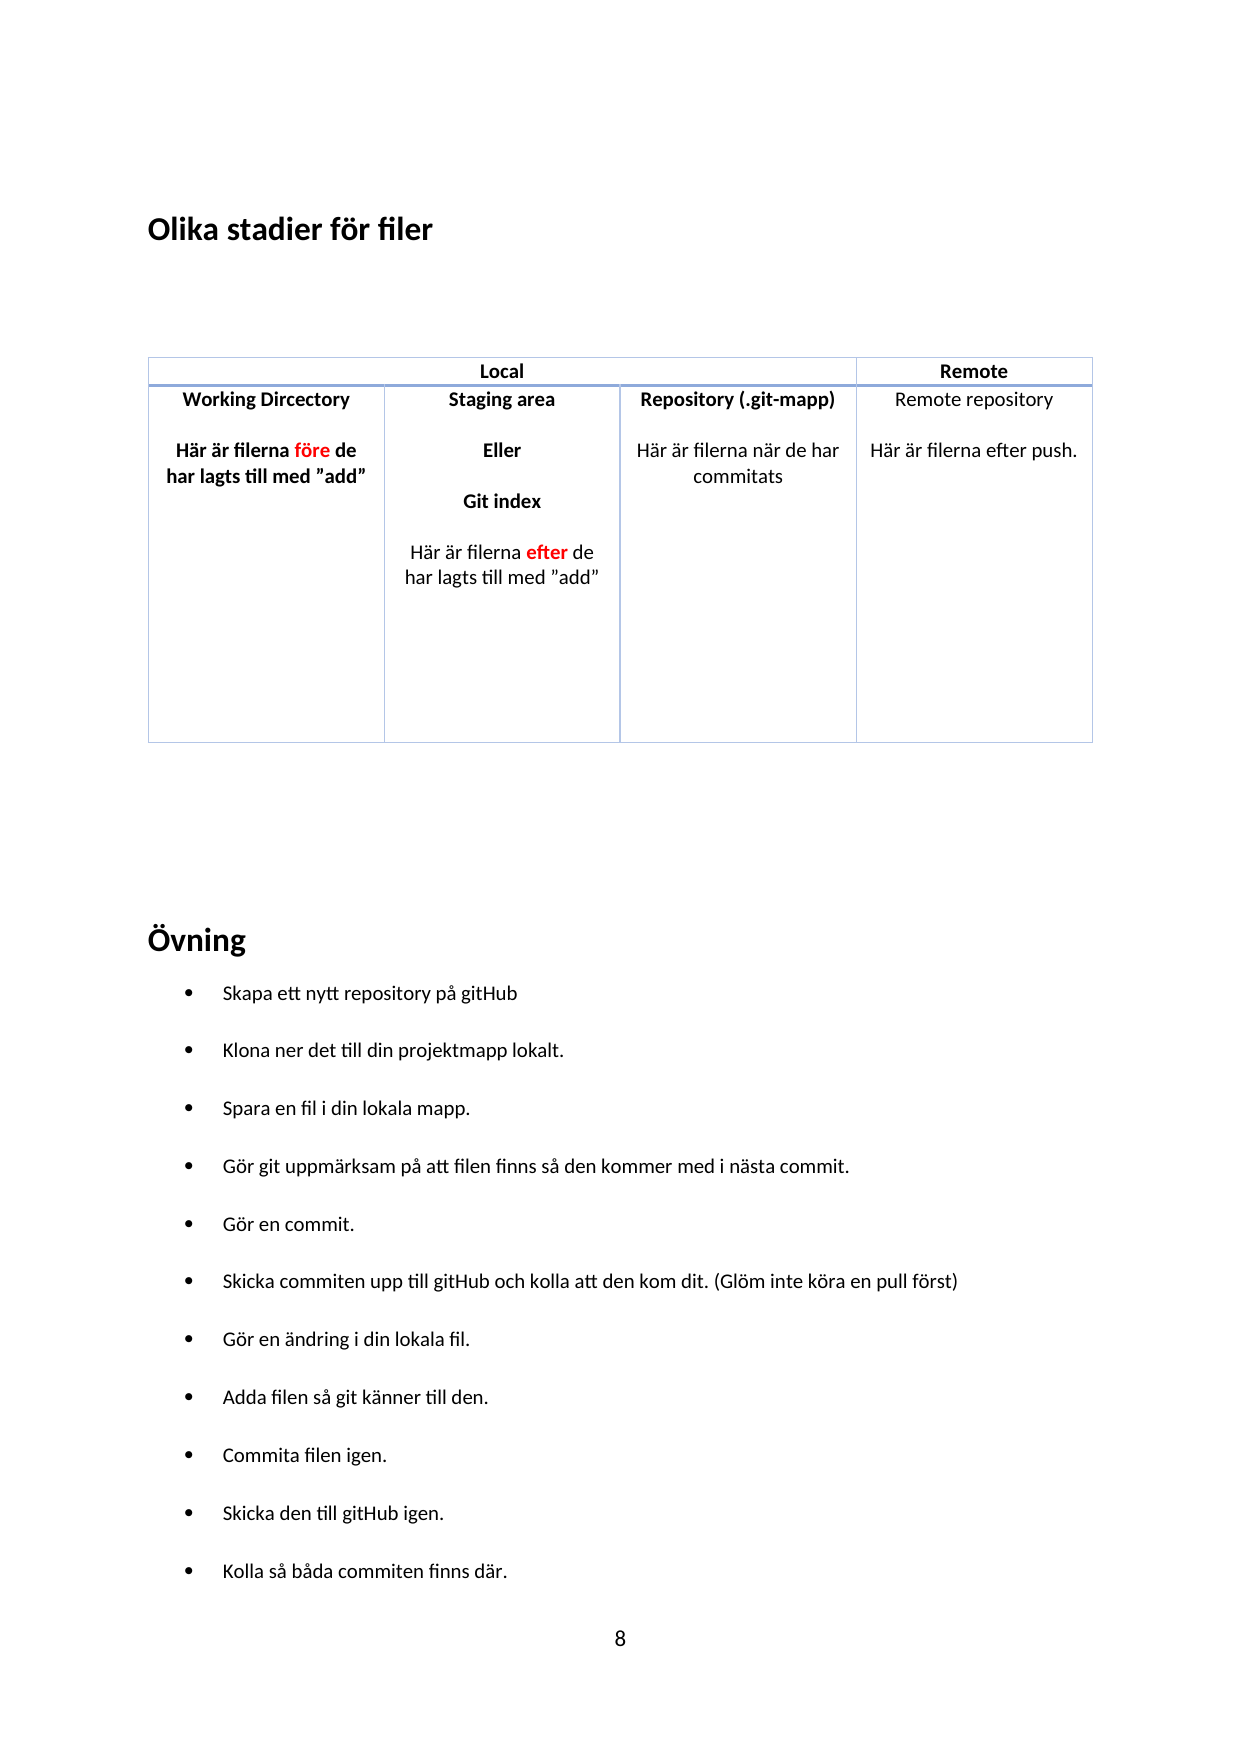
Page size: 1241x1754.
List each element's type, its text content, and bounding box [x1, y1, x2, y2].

list Gör git uppmärksam på att filen finns så den kommer med i nästa commit. [185, 1153, 1093, 1209]
list Adda filen så git känner till den. [185, 1384, 1093, 1440]
table_cell Remote repository Här är filerna efter push. [857, 387, 1092, 742]
list Spara en fil i din lokala mapp. [185, 1095, 1093, 1151]
list Klona ner det till din projektmapp lokalt. [185, 1037, 1093, 1093]
list Skicka den till gitHub igen. [185, 1500, 1093, 1556]
text Övning [148, 919, 1093, 960]
table_header Local [149, 358, 856, 383]
list Skicka commiten upp till gitHub och kolla att den kom dit. (Glöm inte köra en pull först) [185, 1269, 1093, 1324]
list Gör en commit. [185, 1211, 1093, 1267]
table_cell Repository (.git-mapp) Här är filerna när de har commitats [621, 387, 856, 742]
list Gör en ändring i din lokala fil. [185, 1327, 1093, 1382]
text Olika stadier för filer [148, 208, 1093, 249]
list Kolla så båda commiten finns där. [185, 1558, 1093, 1613]
table_cell Working Dircectory Här är filerna före de har lagts till med ”add” [149, 387, 384, 742]
list Commita filen igen. [185, 1442, 1093, 1498]
list Skapa ett nytt repository på gitHub [185, 980, 1093, 1035]
table_cell Staging area Eller Git index Här är filerna efter de har lagts till med ”add” [385, 387, 619, 742]
table_header Remote [857, 358, 1092, 383]
